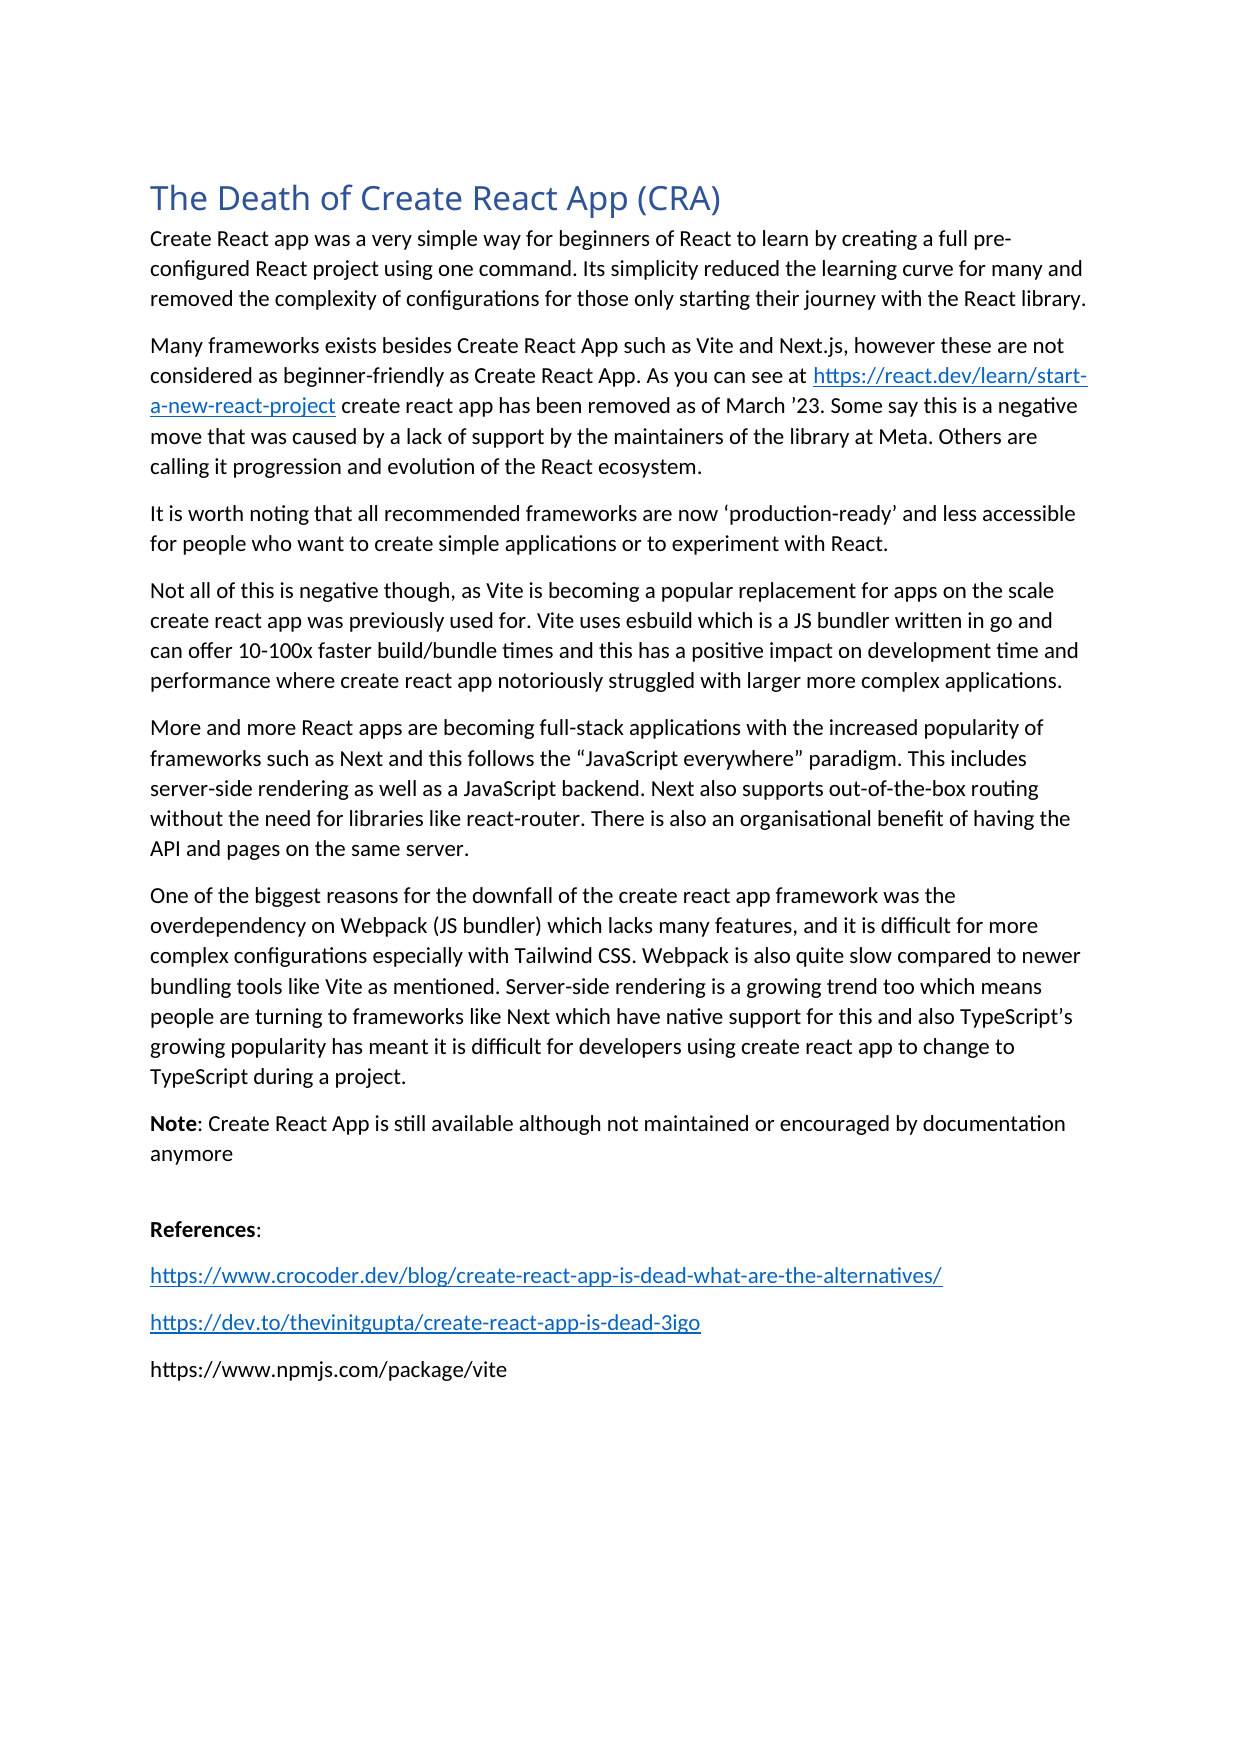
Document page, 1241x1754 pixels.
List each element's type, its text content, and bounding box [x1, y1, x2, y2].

text https://www.crocoder.dev/blog/create-react-app-is-dead-what-are-the-alternatives/ [150, 1261, 1090, 1289]
text It is worth noting that all recommended frameworks are now ‘production-ready’ and less accessible for people who want to create simple applications or to experiment with React. [150, 499, 1090, 557]
text References: [150, 1185, 1090, 1243]
text Create React app was a very simple way for beginners of React to learn by creating a full pre-configured React project using one command. Its simplicity reduced the learning curve for many and removed the complexity of configurations for those only starting their journey with the React library. [150, 224, 1090, 312]
text One of the biggest reasons for the downfall of the create react app framework was the overdependency on Webpack (JS bundler) which lacks many features, and it is difficult for more complex configurations especially with Tailwind CSS. Webpack is also quite slow compared to newer bundling tools like Vite as mentioned. Server-side rendering is a growing trend too which means people are turning to frameworks like Next which have native support for this and also TypeScript’s growing popularity has meant it is difficult for developers using create react app to change to TypeScript during a project. [150, 881, 1090, 1091]
subtitle The Death of Create React App (CRA) [150, 175, 1090, 220]
text Note: Create React App is still available although not maintained or encouraged by documentation anymore [150, 1109, 1090, 1167]
text Many frameworks exists besides Create React App such as Vite and Next.js, however these are not considered as beginner-friendly as Create React App. As you can see at https://react.dev/learn/start-a-new-react-project create react app has been removed as of March ’23. Some say this is a negative move that was caused by a lack of support by the maintainers of the library at Meta. Others are calling it progression and evolution of the React ecosystem. [150, 331, 1090, 480]
text More and more React apps are becoming full-stack applications with the increased popularity of frameworks such as Next and this follows the “JavaScript everywhere” paradigm. This includes server-side rendering as well as a JavaScript backend. Next also supports out-of-the-box routing without the need for libraries like react-router. There is also an organisational benefit of having the API and pages on the same server. [150, 713, 1090, 862]
text https://www.npmjs.com/package/vite [150, 1355, 1090, 1383]
text https://dev.to/thevinitgupta/create-react-app-is-dead-3igo [150, 1308, 1090, 1336]
text Not all of this is negative though, as Vite is becoming a popular replacement for apps on the scale create react app was previously used for. Vite uses esbuild which is a JS bundler written in go and can offer 10-100x faster build/bundle times and this has a positive impact on development time and performance where create react app notoriously struggled with larger more complex applications. [150, 576, 1090, 695]
